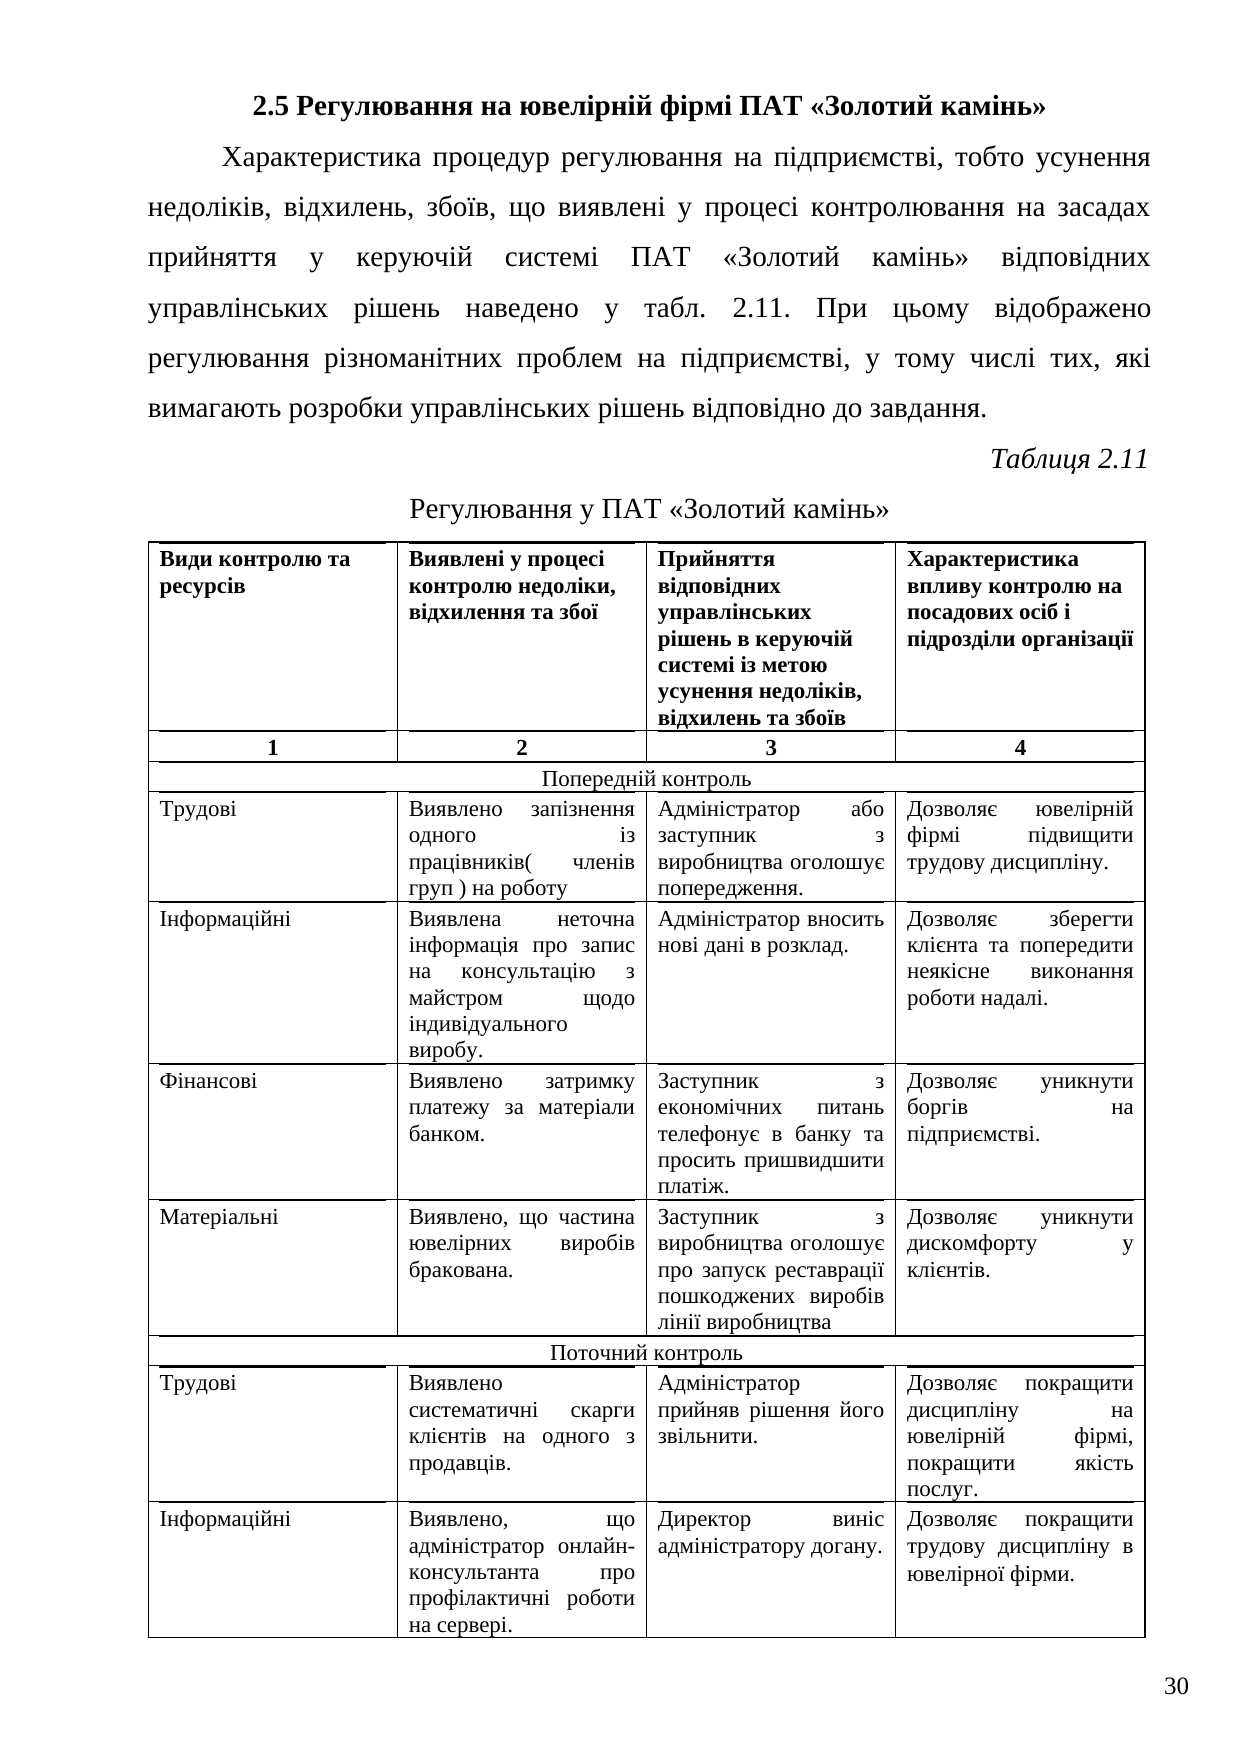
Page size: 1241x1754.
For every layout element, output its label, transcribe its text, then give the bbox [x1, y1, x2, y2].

table_cell Дозволяє зберегти клієнта та попередити неякісне виконання роботи надалі. [896, 902, 1144, 1063]
table_header Виявлені у процесі контролю недоліки, відхилення та збої [398, 543, 646, 730]
table_cell Виявлено затримку платежу за матеріали банком. [398, 1064, 646, 1199]
table_header Прийняття відповідних управлінських рішень в керуючій системі із метою усунення недоліків, відхилень та збоїв [647, 543, 895, 730]
table_cell 4 [896, 731, 1144, 761]
table_cell Дозволяє ювелірній фірмі підвищити трудову дисципліну. [896, 792, 1144, 901]
table_cell Адміністратор вносить нові дані в розклад. [647, 902, 895, 1063]
table_cell Дозволяє покращити дисципліну на ювелірній фірмі, покращити якість послуг. [896, 1366, 1144, 1501]
table_cell Матеріальні [149, 1200, 397, 1335]
table_cell Директор виніс адміністратору догану. [647, 1502, 895, 1637]
table_cell 3 [647, 731, 895, 761]
table_header Види контролю та ресурсів [149, 543, 397, 730]
text Регулювання у ПАТ «Золотий камінь» [148, 491, 1152, 524]
table_cell Виявлено систематичні скарги клієнтів на одного з продавців. [398, 1366, 646, 1501]
table_cell Дозволяє уникнути дискомфорту у клієнтів. [896, 1200, 1144, 1335]
table_cell Дозволяє уникнути боргів на підприємстві. [896, 1064, 1144, 1199]
table_cell Виявлено, що частина ювелірних виробів бракована. [398, 1200, 646, 1335]
table_cell Адміністратор прийняв рішення його звільнити. [647, 1366, 895, 1501]
text Таблиця 2.11 [148, 441, 1152, 474]
table_cell Дозволяє покращити трудову дисципліну в ювелірної фірми. [896, 1502, 1144, 1637]
text 2.5 Регулювання на ювелірній фірмі ПАТ «Золотий камінь» [148, 88, 1152, 122]
table_cell Виявлено, що адміністратор онлайн-консультанта про профілактичні роботи на сервері. [398, 1502, 646, 1637]
table_cell Виявлена неточна інформація про запис на консультацію з майстром щодо індивідуального виробу. [398, 902, 646, 1063]
table_cell Фінансові [149, 1064, 397, 1199]
table_cell Виявлено запізнення одного із працівників( членів груп ) на роботу [398, 792, 646, 901]
text Характеристика процедур регулювання на підприємстві, тобто усунення недоліків, відхилень, збоїв, що виявлені у процесі контролювання на засадах прийняття у керуючій системі ПАТ «Золотий камінь» відповідних управлінських рішень наведено у табл. 2.11. При цьому відображено регулювання різноманітних проблем на підприємстві, у тому числі тих, які вимагають розробки управлінських рішень відповідно до завдання. [148, 139, 1152, 424]
table_cell Трудові [149, 1366, 397, 1501]
table_cell Адміністратор або заступник з виробництва оголошує попередження. [647, 792, 895, 901]
table_header Характеристика впливу контролю на посадових осіб і підрозділи організації [896, 543, 1144, 730]
table_cell Інформаційні [149, 902, 397, 1063]
table_cell Заступник з виробництва оголошує про запуск реставрації пошкоджених виробів лінії виробництва [647, 1200, 895, 1335]
table_cell Трудові [149, 792, 397, 901]
table_cell 2 [398, 731, 646, 761]
table_cell Інформаційні [149, 1502, 397, 1637]
table_cell 1 [149, 731, 397, 761]
table_cell Поточний контроль [149, 1336, 1144, 1365]
table_cell Попередній контроль [149, 762, 1144, 791]
table_cell Заступник з економічних питань телефонує в банку та просить пришвидшити платіж. [647, 1064, 895, 1199]
